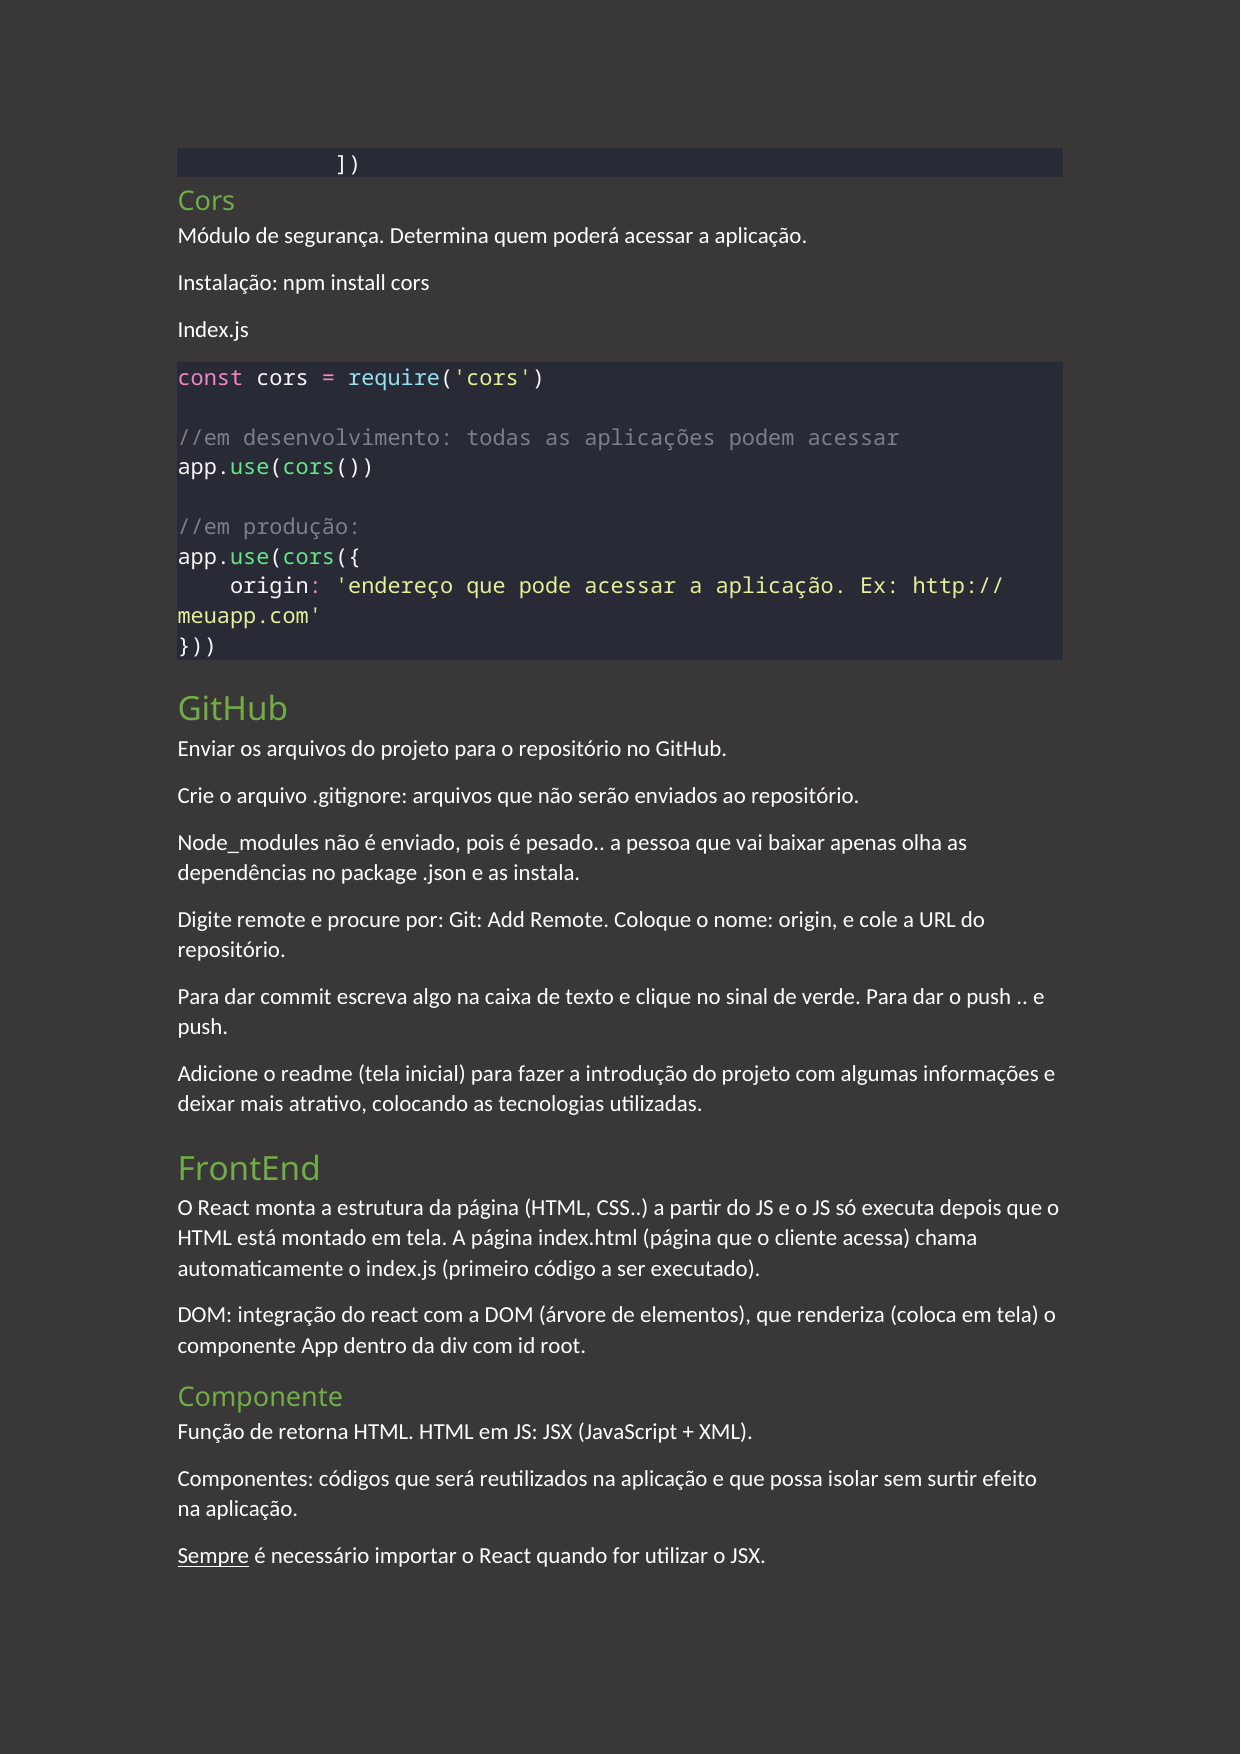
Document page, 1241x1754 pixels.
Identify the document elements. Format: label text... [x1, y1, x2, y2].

text Enviar os arquivos do projeto para o repositório no GitHub. [177, 734, 1063, 762]
text Adicione o readme (tela inicial) para fazer a introdução do projeto com algumas informações e deixar mais atrativo, colocando as tecnologias utilizadas. [177, 1059, 1063, 1117]
text //em produção: [177, 511, 1063, 541]
text Para dar commit escreva algo na caixa de texto e clique no sinal de verde. Para dar o push .. e push. [177, 982, 1063, 1040]
text Sempre é necessário importar o React quando for utilizar o JSX. [177, 1541, 1063, 1569]
text const cors = require('cors') [177, 362, 1063, 392]
text Node_modules não é enviado, pois é pesado.. a pessoa que vai baixar apenas olha as dependências no package .json e as instala. [177, 828, 1063, 886]
text app.use(cors()) [177, 451, 1063, 481]
subtitle Cors [177, 182, 1063, 218]
text origin: 'endereço que pode acessar a aplicação. Ex: http://meuapp.com' [177, 571, 1063, 630]
text O React monta a estrutura da página (HTML, CSS..) a partir do JS e o JS só executa depois que o HTML está montado em tela. A página index.html (página que o cliente acessa) chama automaticamente o index.js (primeiro código a ser executado). [177, 1193, 1063, 1282]
text Componentes: códigos que será reutilizados na aplicação e que possa isolar sem surtir efeito na aplicação. [177, 1464, 1063, 1522]
text app.use(cors({ [177, 541, 1063, 571]
text //em desenvolvimento: todas as aplicações podem acessar [177, 422, 1063, 451]
text Crie o arquivo .gitignore: arquivos que não serão enviados ao repositório. [177, 781, 1063, 809]
text Módulo de segurança. Determina quem poderá acessar a aplicação. [177, 221, 1063, 249]
text Função de retorna HTML. HTML em JS: JSX (JavaScript + XML). [177, 1417, 1063, 1445]
subtitle FrontEnd [177, 1144, 1063, 1190]
subtitle Componente [177, 1378, 1063, 1414]
text ]) [177, 148, 1063, 177]
text Digite remote e procure por: Git: Add Remote. Coloque o nome: origin, e cole a URL do repositório. [177, 905, 1063, 963]
text Index.js [177, 315, 1063, 343]
subtitle GitHub [177, 685, 1063, 730]
text Instalação: npm install cors [177, 268, 1063, 296]
text })) [177, 630, 1063, 660]
text DOM: integração do react com a DOM (árvore de elementos), que renderiza (coloca em tela) o componente App dentro da div com id root. [177, 1301, 1063, 1359]
